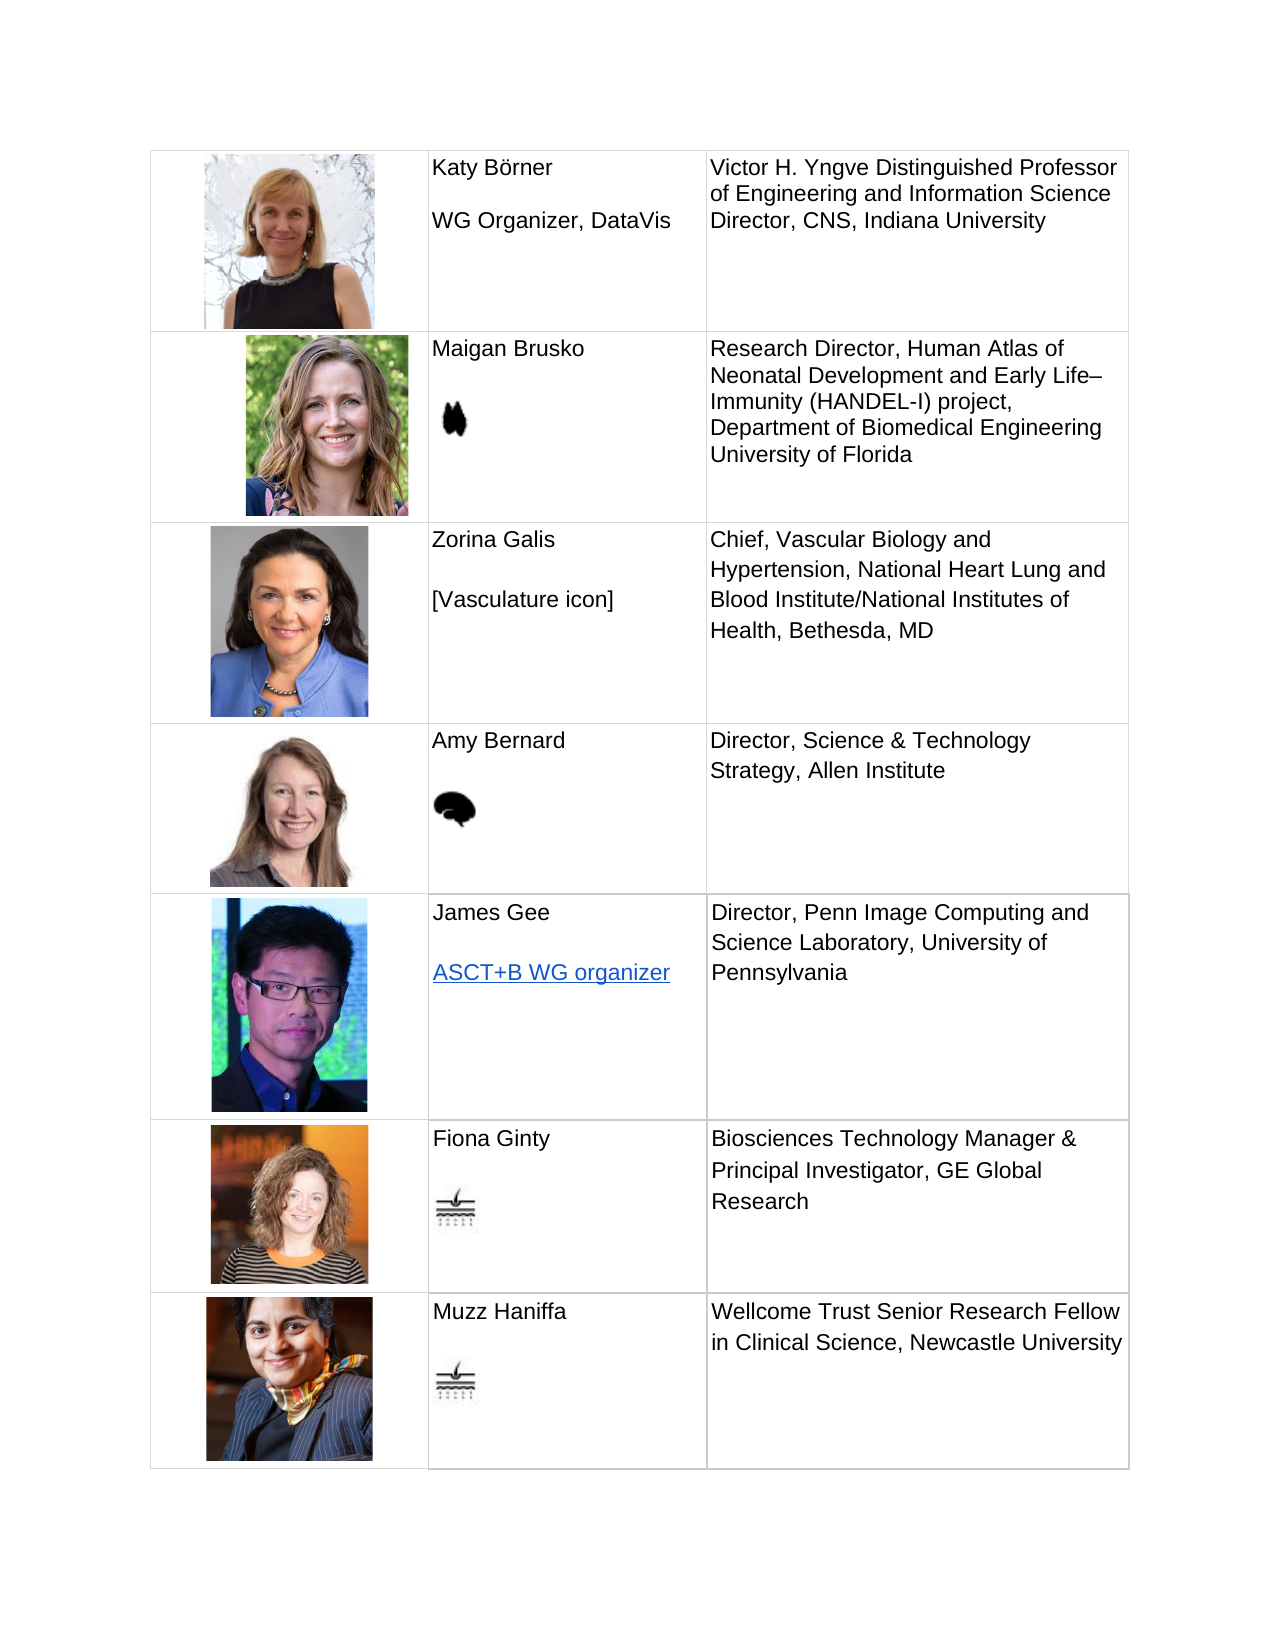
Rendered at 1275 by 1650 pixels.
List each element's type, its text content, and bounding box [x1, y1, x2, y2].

picture [432, 1358, 480, 1407]
picture [211, 898, 368, 1112]
table_cell Biosciences Technology Manager & Principal Investigator, GE Global Research [708, 1121, 1128, 1292]
picture [210, 1125, 369, 1284]
picture [210, 526, 369, 717]
picture [204, 154, 375, 329]
table_cell Maigan Brusko [429, 332, 706, 522]
table_cell Victor H. Yngve Distinguished Professor of Engineering and Information Science Director, CNS, Indiana University [707, 151, 1128, 331]
table_cell [151, 894, 428, 1119]
table_cell Muzz Haniffa [429, 1294, 706, 1468]
table_cell [151, 1293, 428, 1468]
table_cell Fiona Ginty [429, 1121, 706, 1292]
table_cell Katy Börner WG Organizer, DataVis [429, 151, 706, 331]
picture [210, 727, 369, 887]
picture [206, 1297, 373, 1461]
picture [245, 335, 409, 516]
picture [432, 1185, 480, 1234]
picture [431, 787, 479, 835]
table_cell Zorina Galis [Vasculature icon] [429, 523, 706, 723]
table_cell Chief, Vascular Biology and Hypertension, National Heart Lung and Blood Institute/National Institutes of Health, Bethesda, MD [707, 523, 1128, 723]
table_cell Amy Bernard [429, 724, 706, 893]
table_cell James Gee ASCT+B WG organizer [429, 895, 706, 1119]
table_cell [151, 1120, 428, 1292]
table_cell [151, 332, 428, 522]
table_cell Director, Penn Image Computing and Science Laboratory, University of Pennsylvania [708, 895, 1128, 1119]
picture [431, 395, 479, 443]
table_cell [151, 724, 428, 893]
table_cell Wellcome Trust Senior Research Fellow in Clinical Science, Newcastle University [708, 1294, 1128, 1468]
table_cell Research Director, Human Atlas of Neonatal Development and Early Life– Immunity (HANDEL-I) project, Department of Biomedical Engineering University of Florida [707, 332, 1128, 522]
table_cell Director, Science & Technology Strategy, Allen Institute [707, 724, 1128, 893]
table_cell [151, 523, 428, 723]
table_cell [151, 151, 428, 331]
